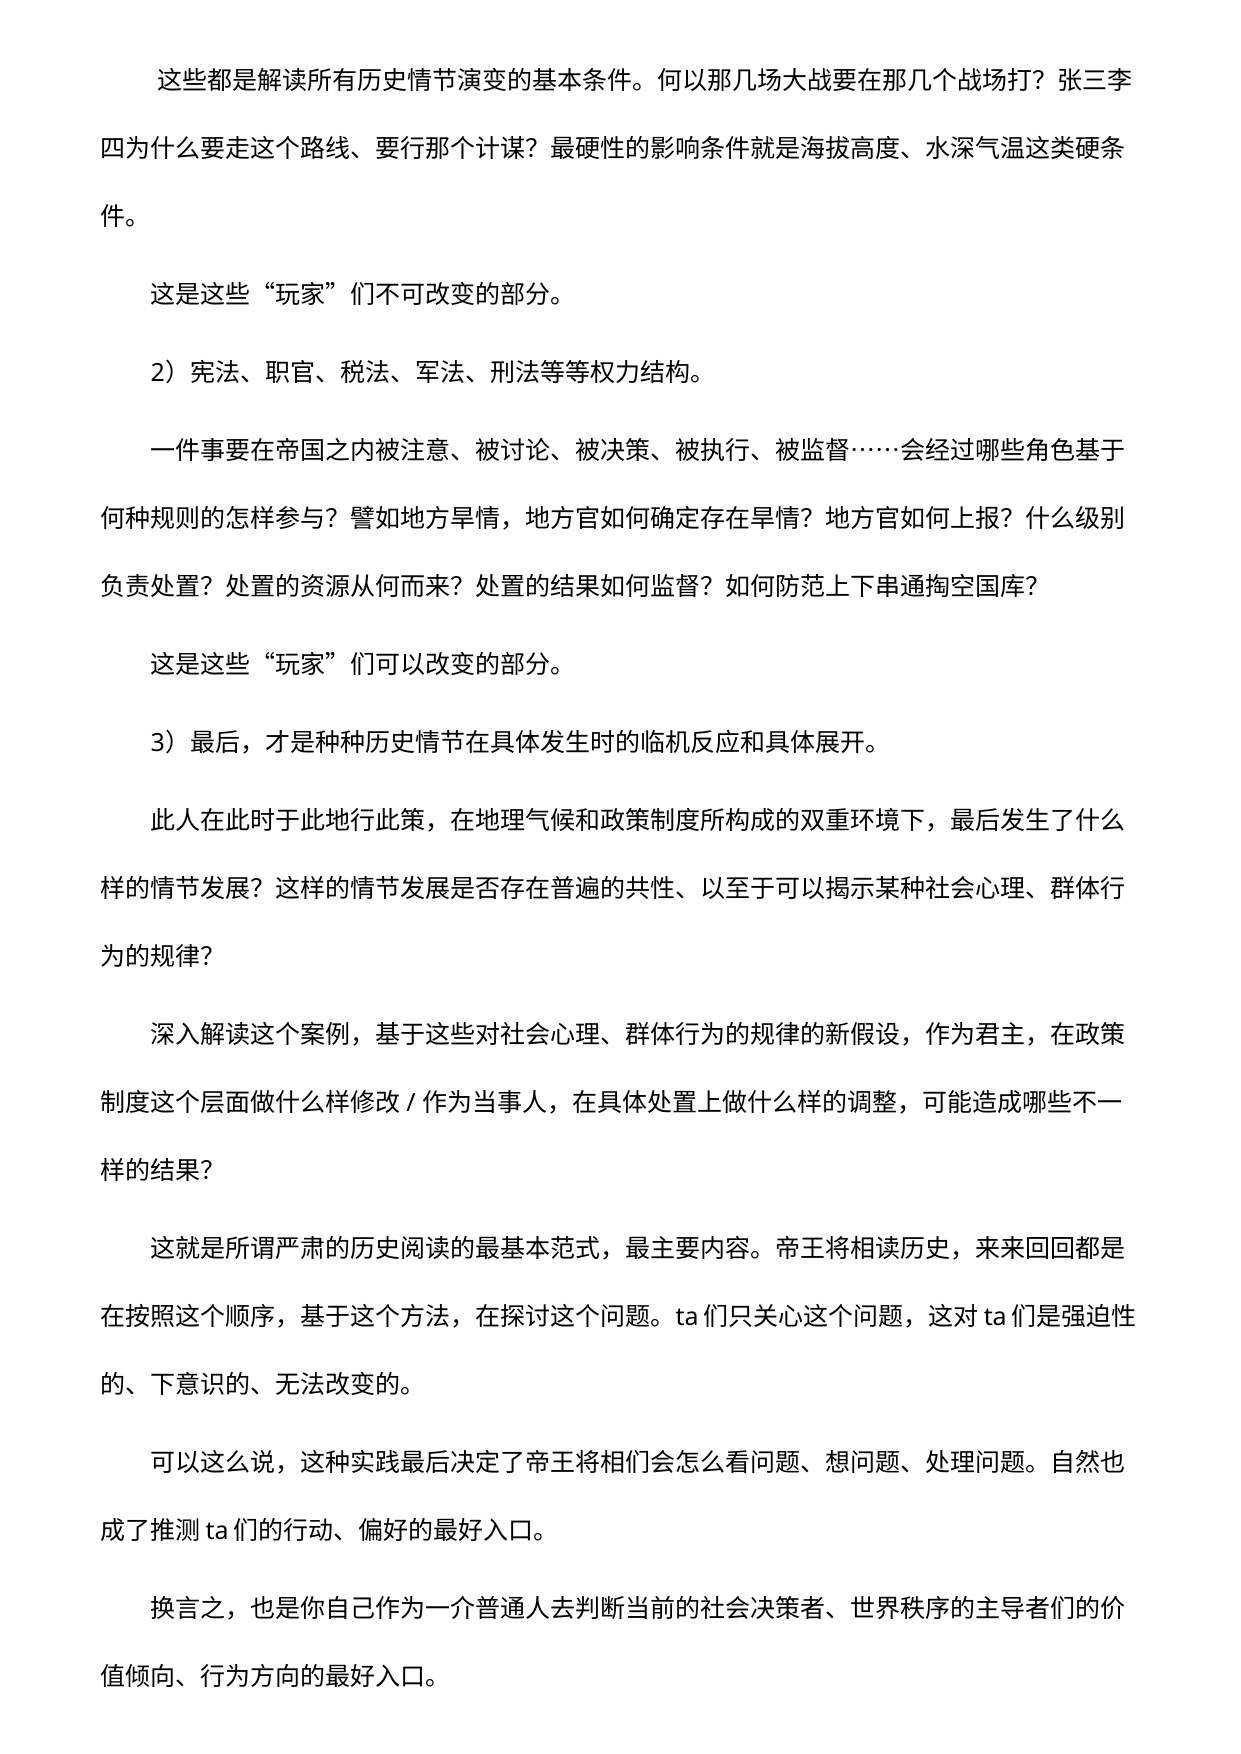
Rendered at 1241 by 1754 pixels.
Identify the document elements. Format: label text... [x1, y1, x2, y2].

text 一件事要在帝国之内被注意、被讨论、被决策、被执行、被监督……会经过哪些角色基于何种规则的怎样参与？譬如地方旱情，地方官如何确定存在旱情？地方官如何上报？什么级别负责处置？处置的资源从何而来？处置的结果如何监督？如何防范上下串通掏空国库？ [100, 415, 1140, 619]
text 此人在此时于此地行此策，在地理气候和政策制度所构成的双重环境下，最后发生了什么样的情节发展？这样的情节发展是否存在普遍的共性、以至于可以揭示某种社会心理、群体行为的规律？ [100, 785, 1140, 988]
text 3）最后，才是种种历史情节在具体发生时的临机反应和具体展开。 [100, 707, 1140, 775]
text 可以这么说，这种实践最后决定了帝王将相们会怎么看问题、想问题、处理问题。自然也成了推测ta们的行动、偏好的最好入口。 [100, 1426, 1140, 1562]
text 2）宪法、职官、税法、军法、刑法等等权力结构。 [100, 337, 1140, 405]
text 换言之，也是你自己作为一介普通人去判断当前的社会决策者、世界秩序的主导者们的价值倾向、行为方向的最好入口。 [100, 1572, 1140, 1708]
text 这是这些“玩家”们可以改变的部分。 [100, 629, 1140, 697]
text 这些都是解读所有历史情节演变的基本条件。何以那几场大战要在那几个战场打？张三李四为什么要走这个路线、要行那个计谋？最硬性的影响条件就是海拔高度、水深气温这类硬条件。 [100, 45, 1140, 249]
text 这就是所谓严肃的历史阅读的最基本范式，最主要内容。帝王将相读历史，来来回回都是在按照这个顺序，基于这个方法，在探讨这个问题。ta们只关心这个问题，这对ta们是强迫性的、下意识的、无法改变的。 [100, 1212, 1140, 1416]
text 深入解读这个案例，基于这些对社会心理、群体行为的规律的新假设，作为君主，在政策制度这个层面做什么样修改 / 作为当事人，在具体处置上做什么样的调整，可能造成哪些不一样的结果？ [100, 999, 1140, 1202]
text 这是这些“玩家”们不可改变的部分。 [100, 259, 1140, 327]
